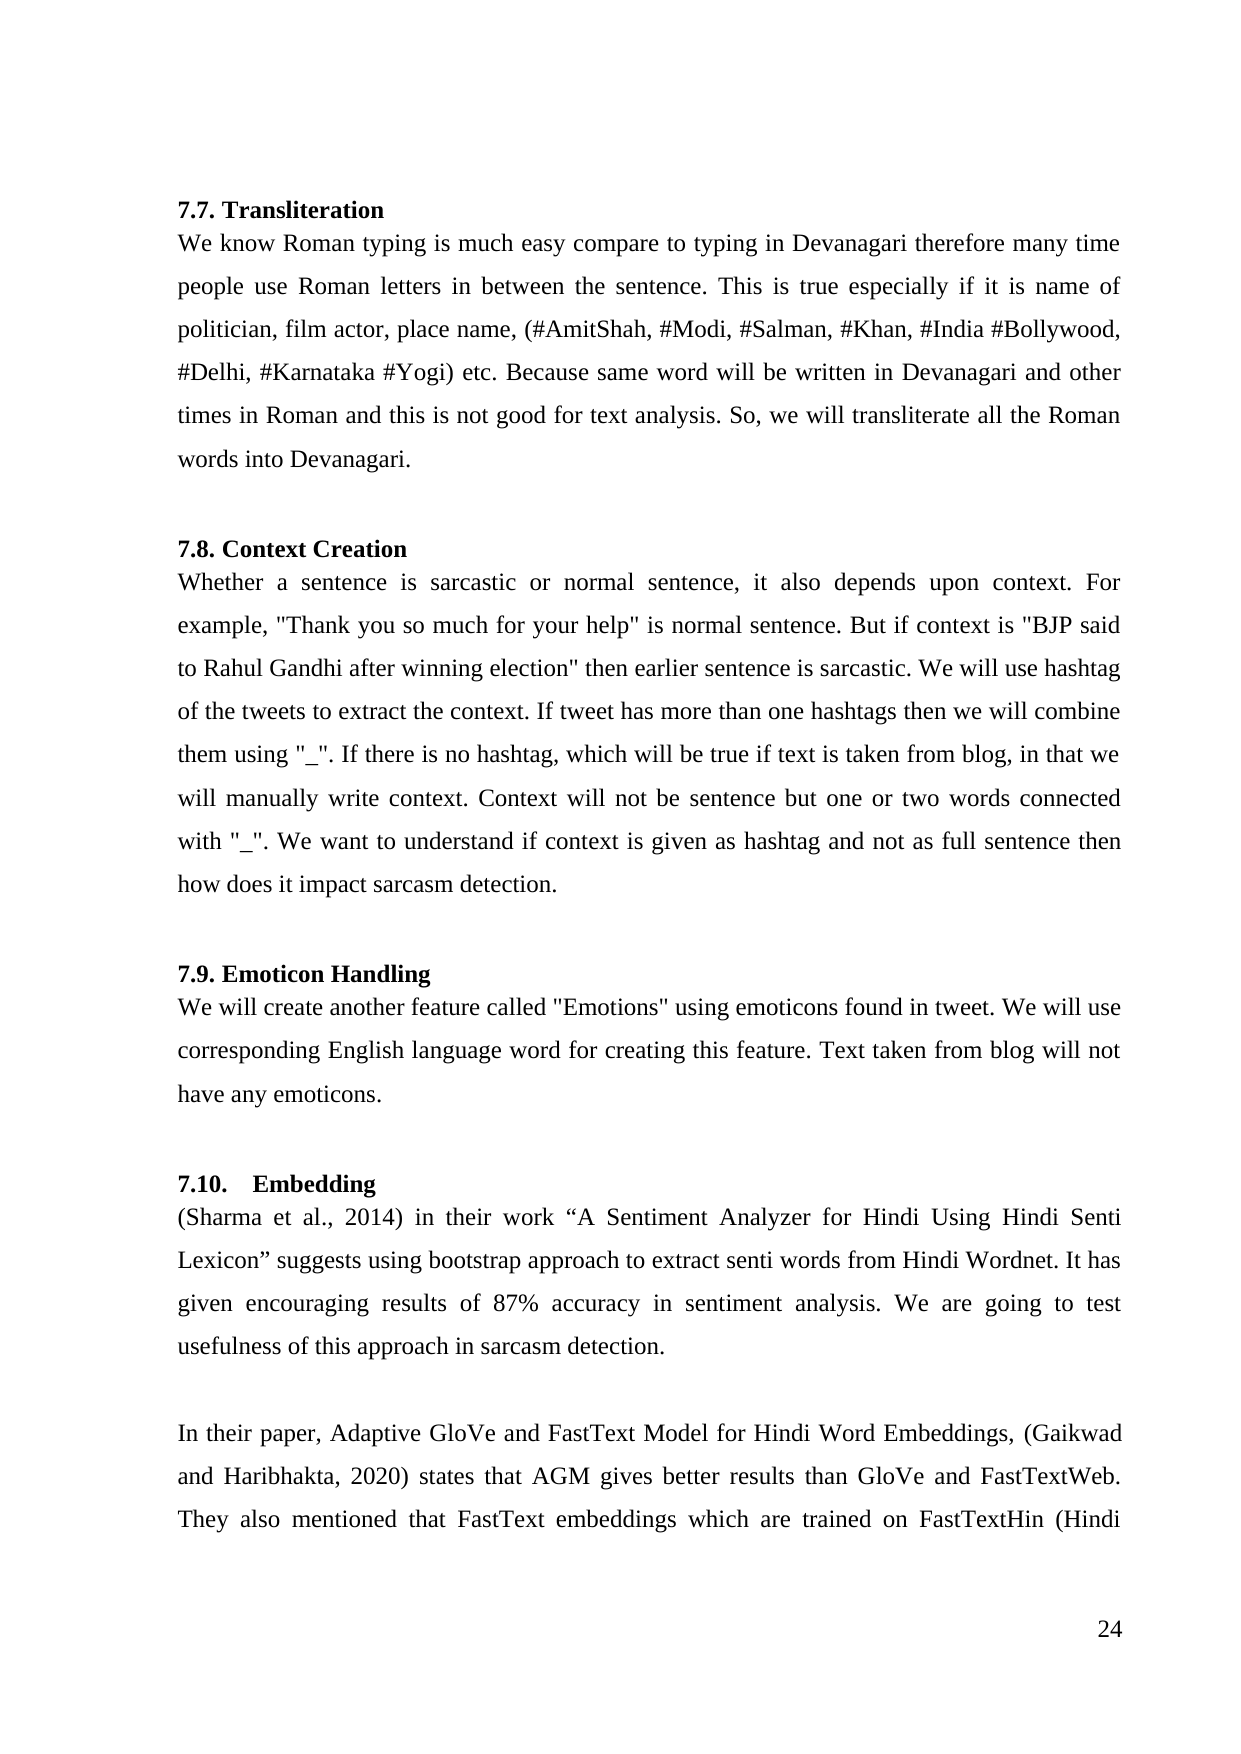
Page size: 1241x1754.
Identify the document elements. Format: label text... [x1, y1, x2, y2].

subtitle Context Creation [177, 534, 1122, 563]
subtitle Emoticon Handling [177, 959, 1122, 988]
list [177, 1418, 1122, 1533]
text Whether a sentence is sarcastic or normal sentence, it also depends upon context. For example, "Thank you so much for your help" is normal sentence. But if context is "BJP said to Rahul Gandhi after winning election" then earlier sentence is sarcastic. We will use hashtag of the tweets to extract the context. If tweet has more than one hashtags then we will combine them using "_". If there is no hashtag, which will be true if text is taken from blog, in that we will manually write context. Context will not be sentence but one or two words connected with "_". We want to understand if context is given as hashtag and not as full sentence then how does it impact sarcasm detection. [177, 567, 1122, 898]
subtitle Embedding [177, 1169, 1122, 1198]
list (Sharma et al., 2014) in their work “A Sentiment Analyzer for Hindi Using Hindi Senti Lexicon” suggests using bootstrap approach to extract senti words from Hindi Wordnet. It has given encouraging results of 87% accuracy in sentiment analysis. We are going to test usefulness of this approach in sarcasm detection. [177, 1202, 1122, 1360]
subtitle Transliteration [177, 195, 1122, 224]
text We will create another feature called "Emotions" using emoticons found in tweet. We will use corresponding English language word for creating this feature. Text taken from blog will not have any emoticons. [177, 992, 1122, 1107]
text We know Roman typing is much easy compare to typing in Devanagari therefore many time people use Roman letters in between the sentence. This is true especially if it is name of politician, film actor, place name, (#AmitShah, #Modi, #Salman, #Khan, #India #Bollywood, #Delhi, #Karnataka #Yogi) etc. Because same word will be written in Devanagari and other times in Roman and this is not good for text analysis. So, we will transliterate all the Roman words into Devanagari. [177, 228, 1122, 472]
